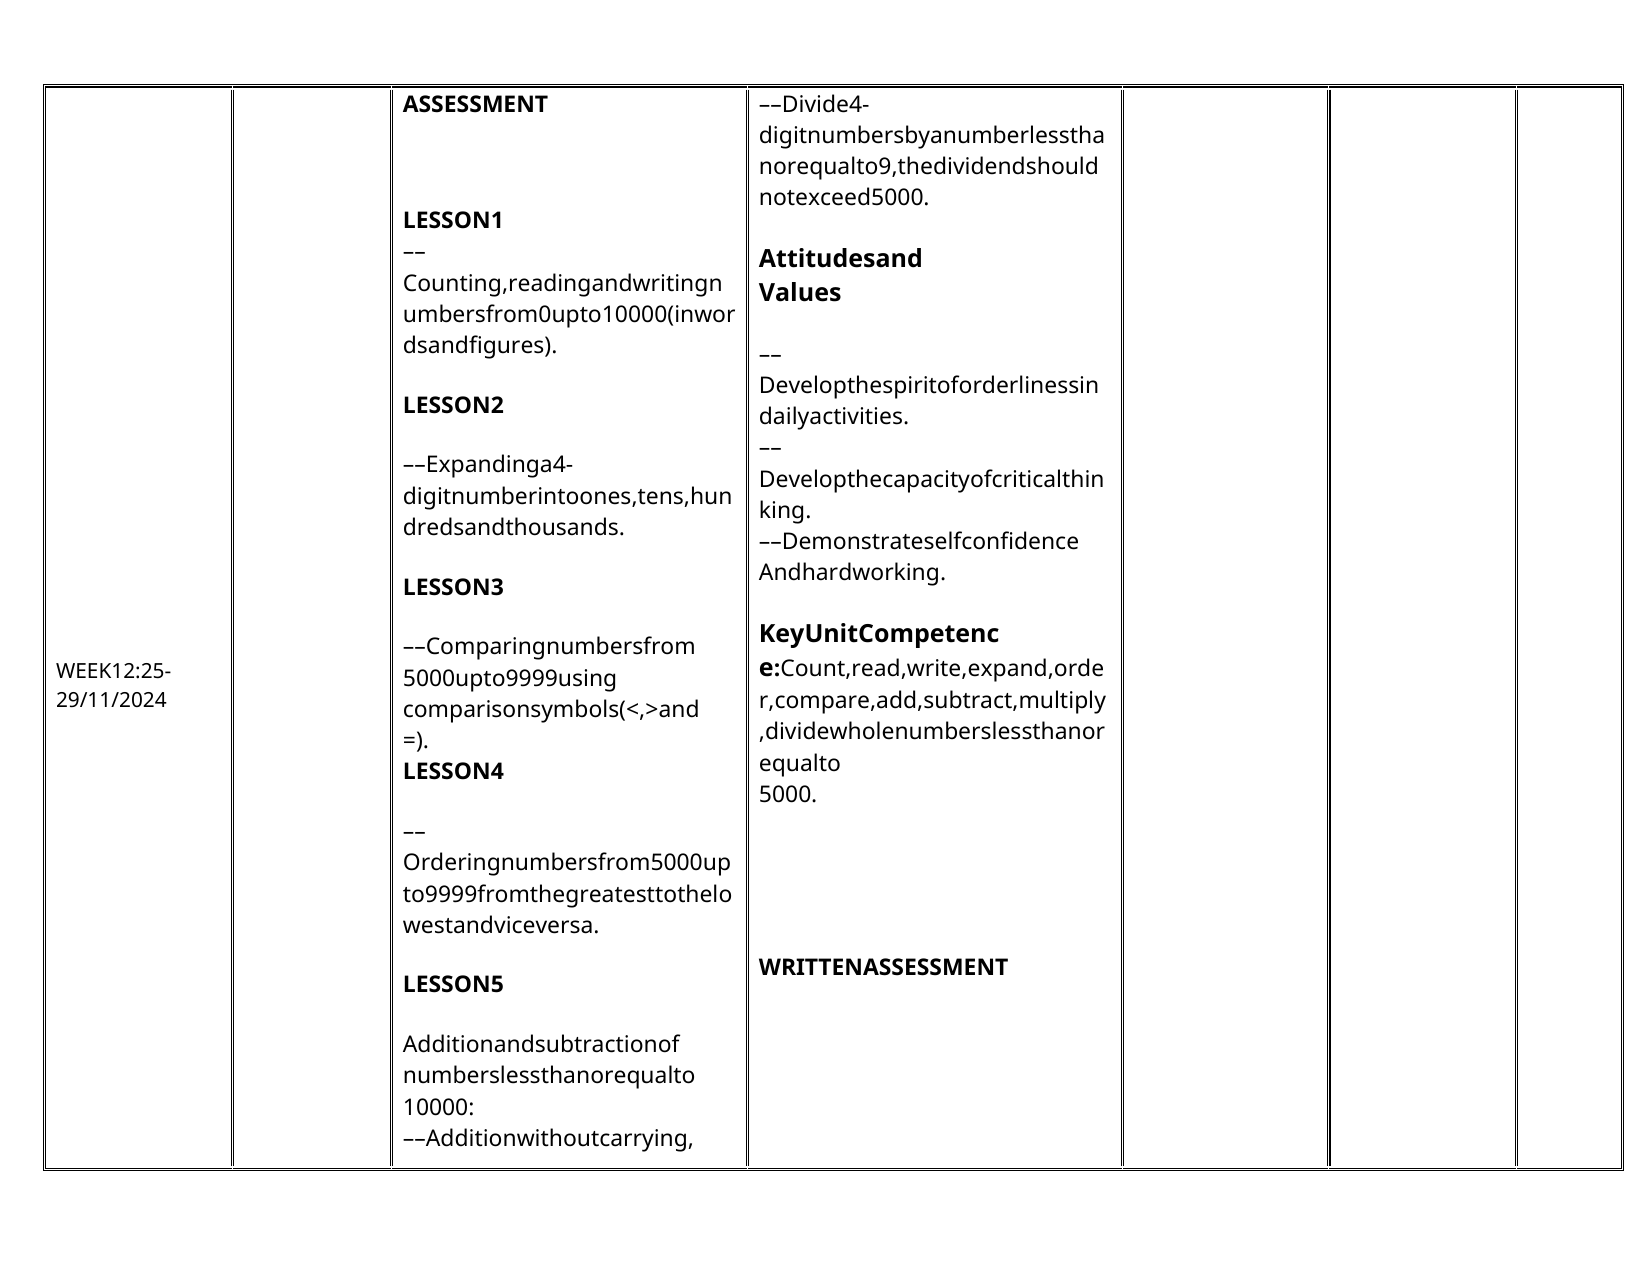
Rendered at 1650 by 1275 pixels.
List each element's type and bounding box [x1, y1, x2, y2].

table_cell [1123, 85, 1329, 1168]
table_cell [232, 87, 391, 1168]
table_cell [1516, 87, 1621, 1168]
table_cell [391, 87, 747, 1168]
table_cell [748, 88, 1122, 1168]
table_cell [1329, 88, 1516, 1168]
